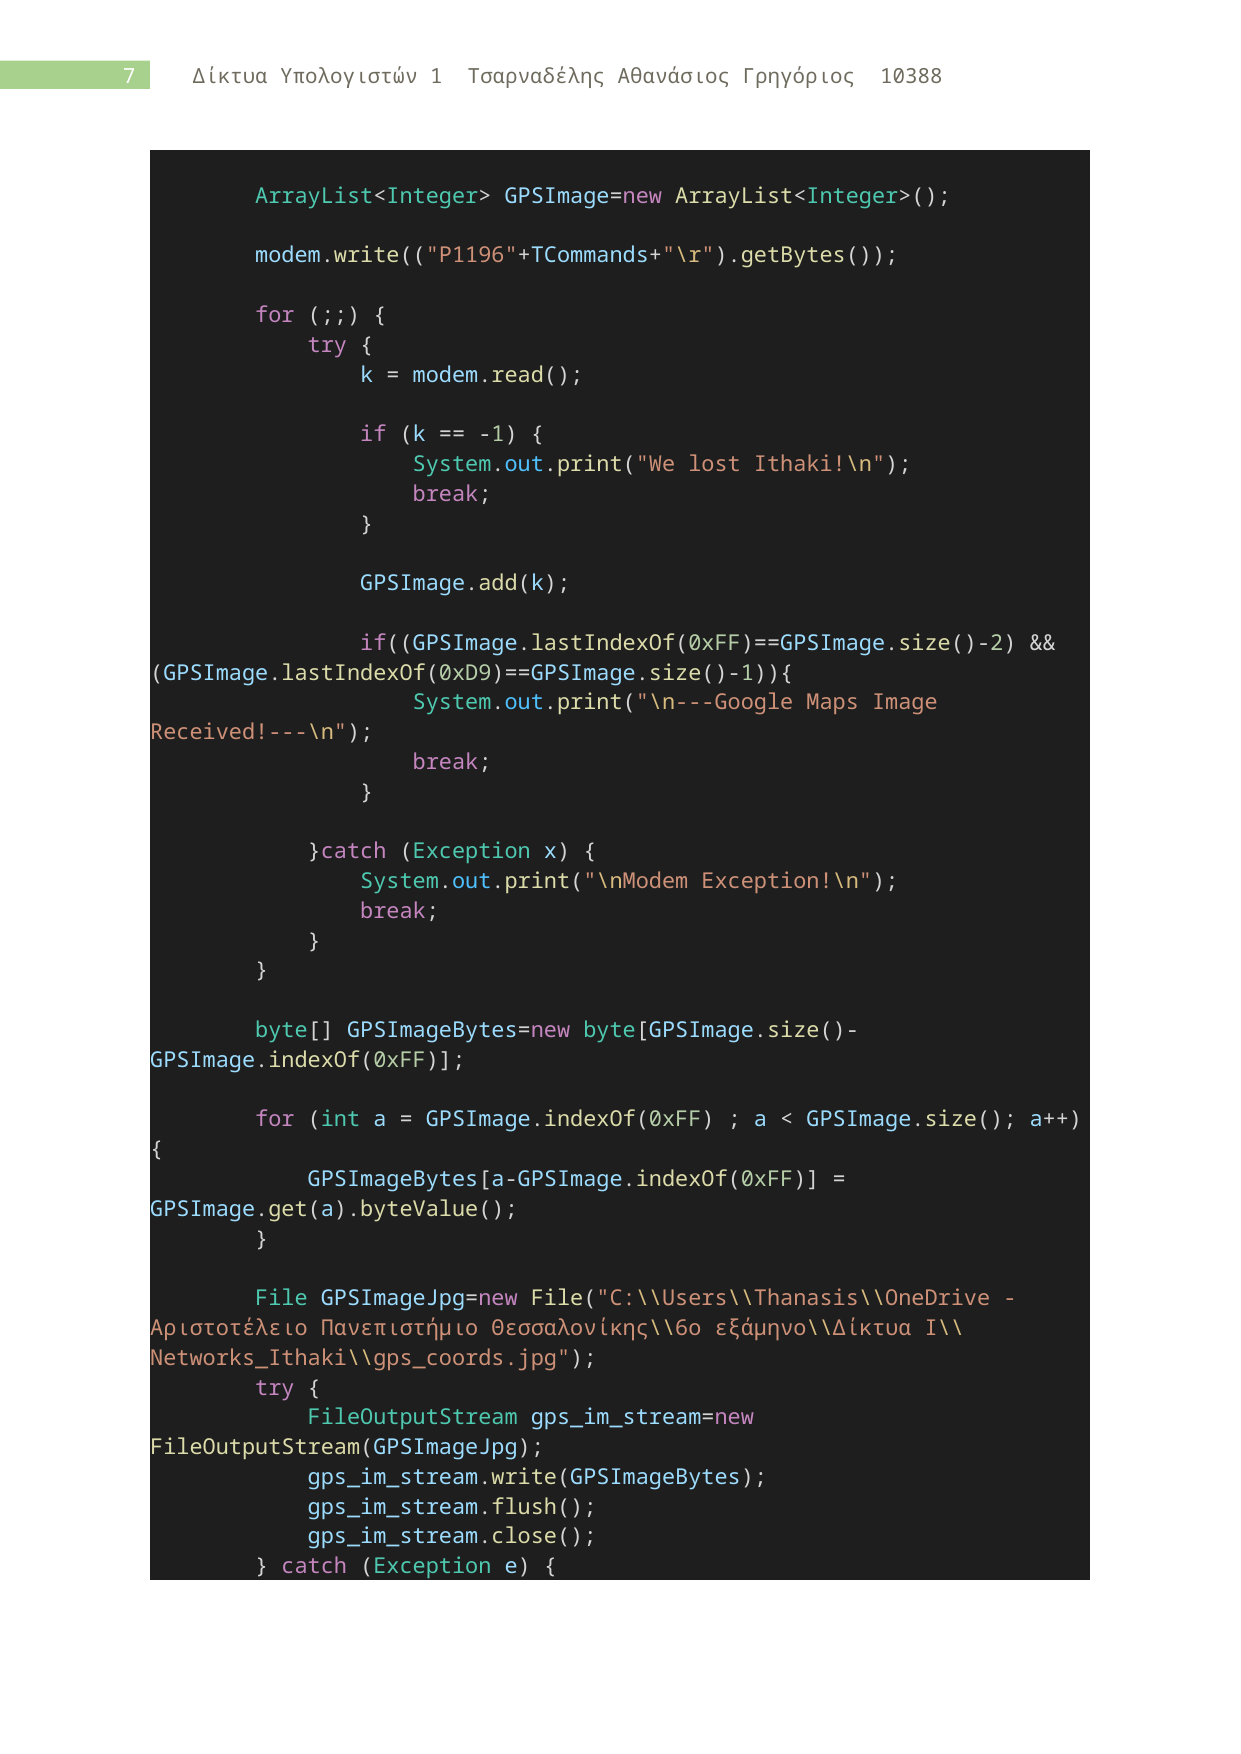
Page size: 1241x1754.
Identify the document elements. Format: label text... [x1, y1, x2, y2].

text break; [150, 895, 1090, 924]
text GPSImage.add(k); [150, 567, 1090, 597]
text FileOutputStream gps_im_stream=new FileOutputStream(GPSImageJpg); [150, 1401, 1090, 1461]
text ArrayList<Integer> GPSImage=new ArrayList<Integer>(); [150, 180, 1090, 209]
text if((GPSImage.lastIndexOf(0xFF)==GPSImage.size()-2) && (GPSImage.lastIndexOf(0xD9)==GPSImage.size()-1)){ [150, 627, 1090, 686]
text for (;;) { [150, 299, 1090, 329]
text GPSImageBytes[a-GPSImage.indexOf(0xFF)] = GPSImage.get(a).byteValue(); [150, 1163, 1090, 1222]
text if (k == -1) { [150, 418, 1090, 448]
text k = modem.read(); [150, 358, 1090, 388]
text } [150, 776, 1090, 805]
text try { [150, 1371, 1090, 1401]
text } [150, 1222, 1090, 1252]
text gps_im_stream.flush(); [150, 1491, 1090, 1520]
text try { [150, 329, 1090, 358]
text gps_im_stream.close(); [150, 1520, 1090, 1550]
text } [150, 924, 1090, 954]
text for (int a = GPSImage.indexOf(0xFF) ; a < GPSImage.size(); a++) { [150, 1103, 1090, 1163]
text File GPSImageJpg=new File("C:\\Users\\Thanasis\\OneDrive - Αριστοτέλειο Πανεπιστήμιο Θεσσαλονίκης\\6ο εξάμηνο\\Δίκτυα Ι\\Networks_Ithaki\\gps_coords.jpg"); [150, 1282, 1090, 1371]
text } [150, 507, 1090, 537]
text System.out.print("\n---Google Maps Image Received!---\n"); [150, 686, 1090, 746]
text break; [150, 478, 1090, 507]
text System.out.print("\nModem Exception!\n"); [150, 865, 1090, 895]
text gps_im_stream.write(GPSImageBytes); [150, 1461, 1090, 1491]
text System.out.print("We lost Ithaki!\n"); [150, 448, 1090, 478]
text break; [150, 746, 1090, 776]
text } catch (Exception e) { [150, 1550, 1090, 1580]
text byte[] GPSImageBytes=new byte[GPSImage.size()-GPSImage.indexOf(0xFF)]; [150, 1014, 1090, 1073]
text } [150, 954, 1090, 984]
text }catch (Exception x) { [150, 835, 1090, 865]
text modem.write(("P1196"+TCommands+"\r").getBytes()); [150, 239, 1090, 269]
